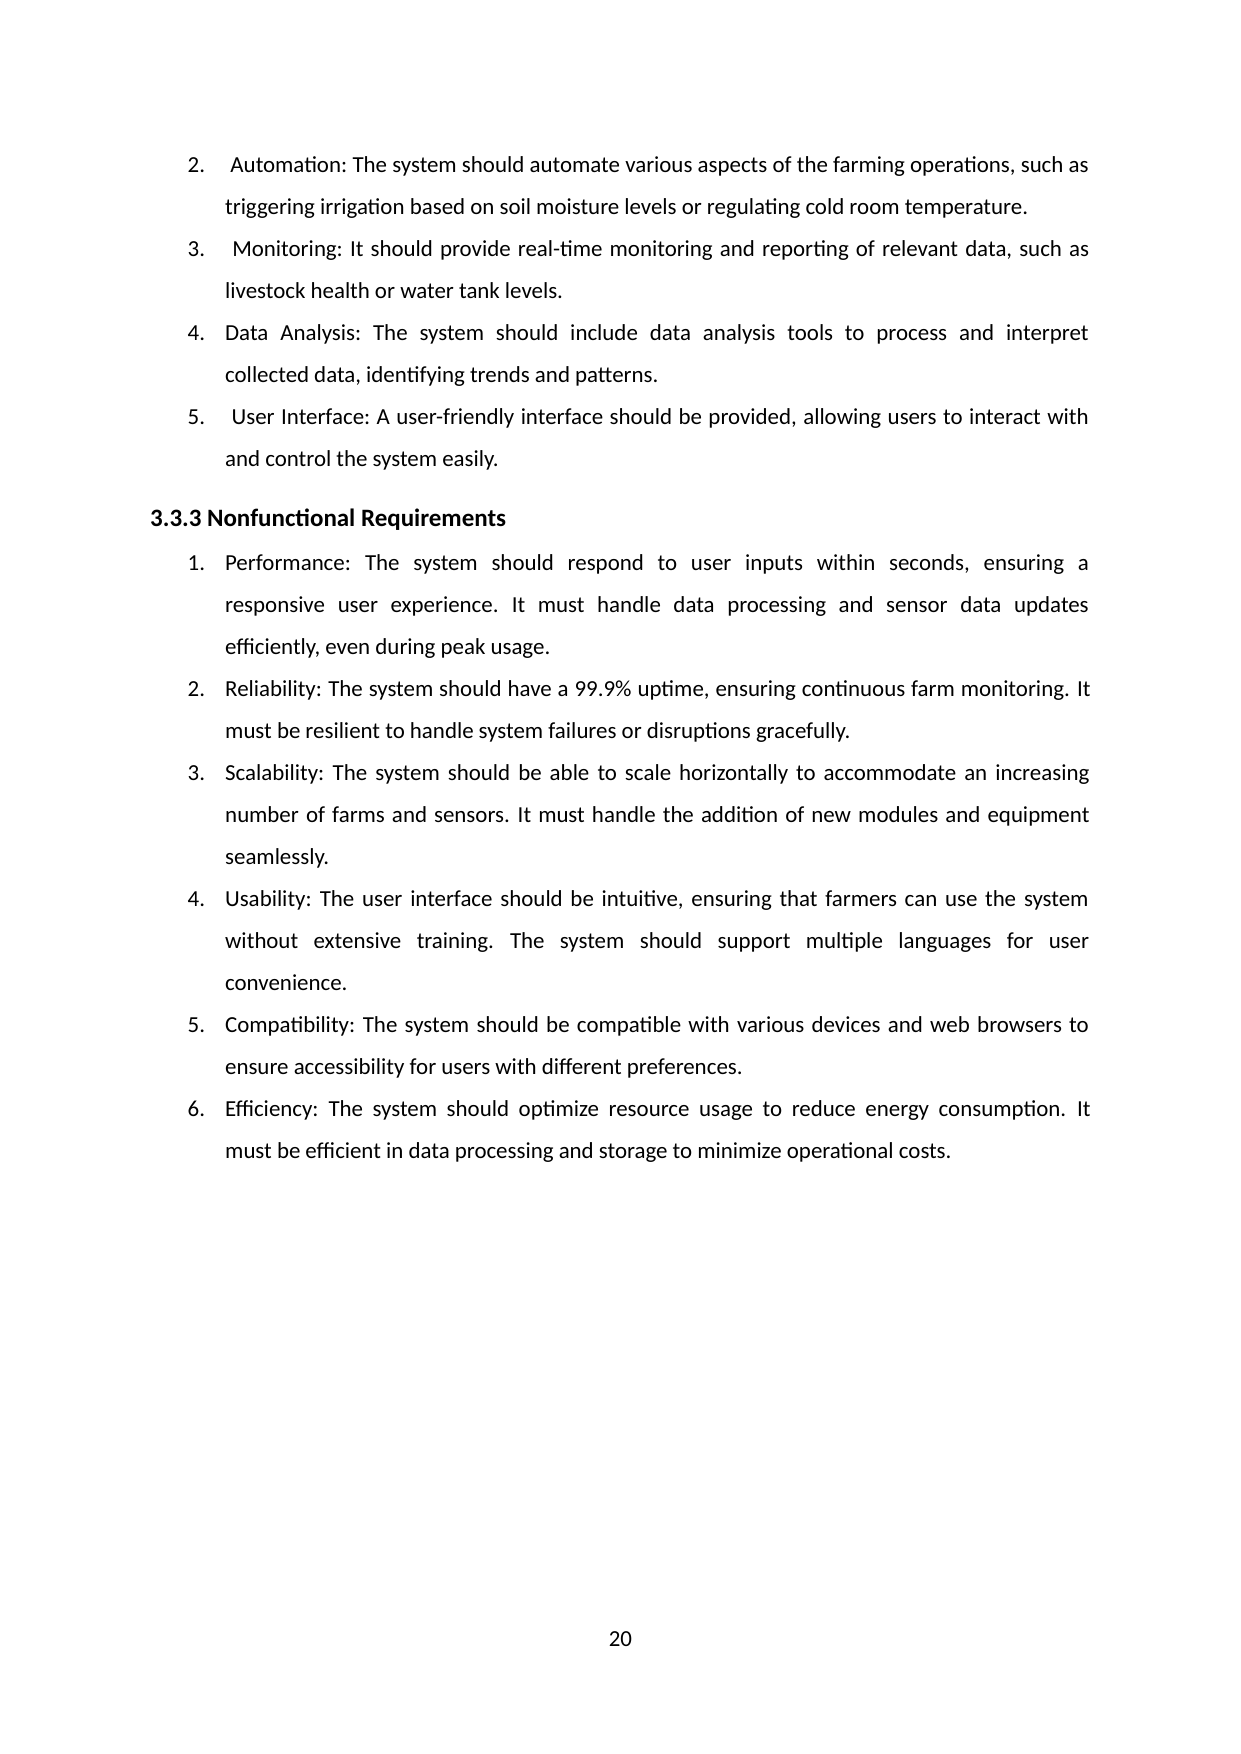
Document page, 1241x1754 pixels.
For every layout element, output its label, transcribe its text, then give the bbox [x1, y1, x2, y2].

subtitle 3.3.3 Nonfunctional Requirements [150, 502, 1090, 533]
list Usability: The user interface should be intuitive, ensuring that farmers can use the system without extensive training. The system should support multiple languages for user convenience. [187, 884, 1090, 996]
list User Interface: A user-friendly interface should be provided, allowing users to interact with and control the system easily. [187, 402, 1090, 472]
list Compatibility: The system should be compatible with various devices and web browsers to ensure accessibility for users with different preferences. [187, 1010, 1090, 1080]
list Monitoring: It should provide real-time monitoring and reporting of relevant data, such as livestock health or water tank levels. [187, 234, 1090, 304]
list Efficiency: The system should optimize resource usage to reduce energy consumption. It must be efficient in data processing and storage to minimize operational costs. [187, 1094, 1090, 1164]
list Automation: The system should automate various aspects of the farming operations, such as triggering irrigation based on soil moisture levels or regulating cold room temperature. [187, 150, 1090, 220]
list Scalability: The system should be able to scale horizontally to accommodate an increasing number of farms and sensors. It must handle the addition of new modules and equipment seamlessly. [187, 758, 1090, 870]
list Performance: The system should respond to user inputs within seconds, ensuring a responsive user experience. It must handle data processing and sensor data updates efficiently, even during peak usage. [187, 548, 1090, 660]
list Data Analysis: The system should include data analysis tools to process and interpret collected data, identifying trends and patterns. [187, 318, 1090, 388]
list Reliability: The system should have a 99.9% uptime, ensuring continuous farm monitoring. It must be resilient to handle system failures or disruptions gracefully. [187, 674, 1090, 744]
